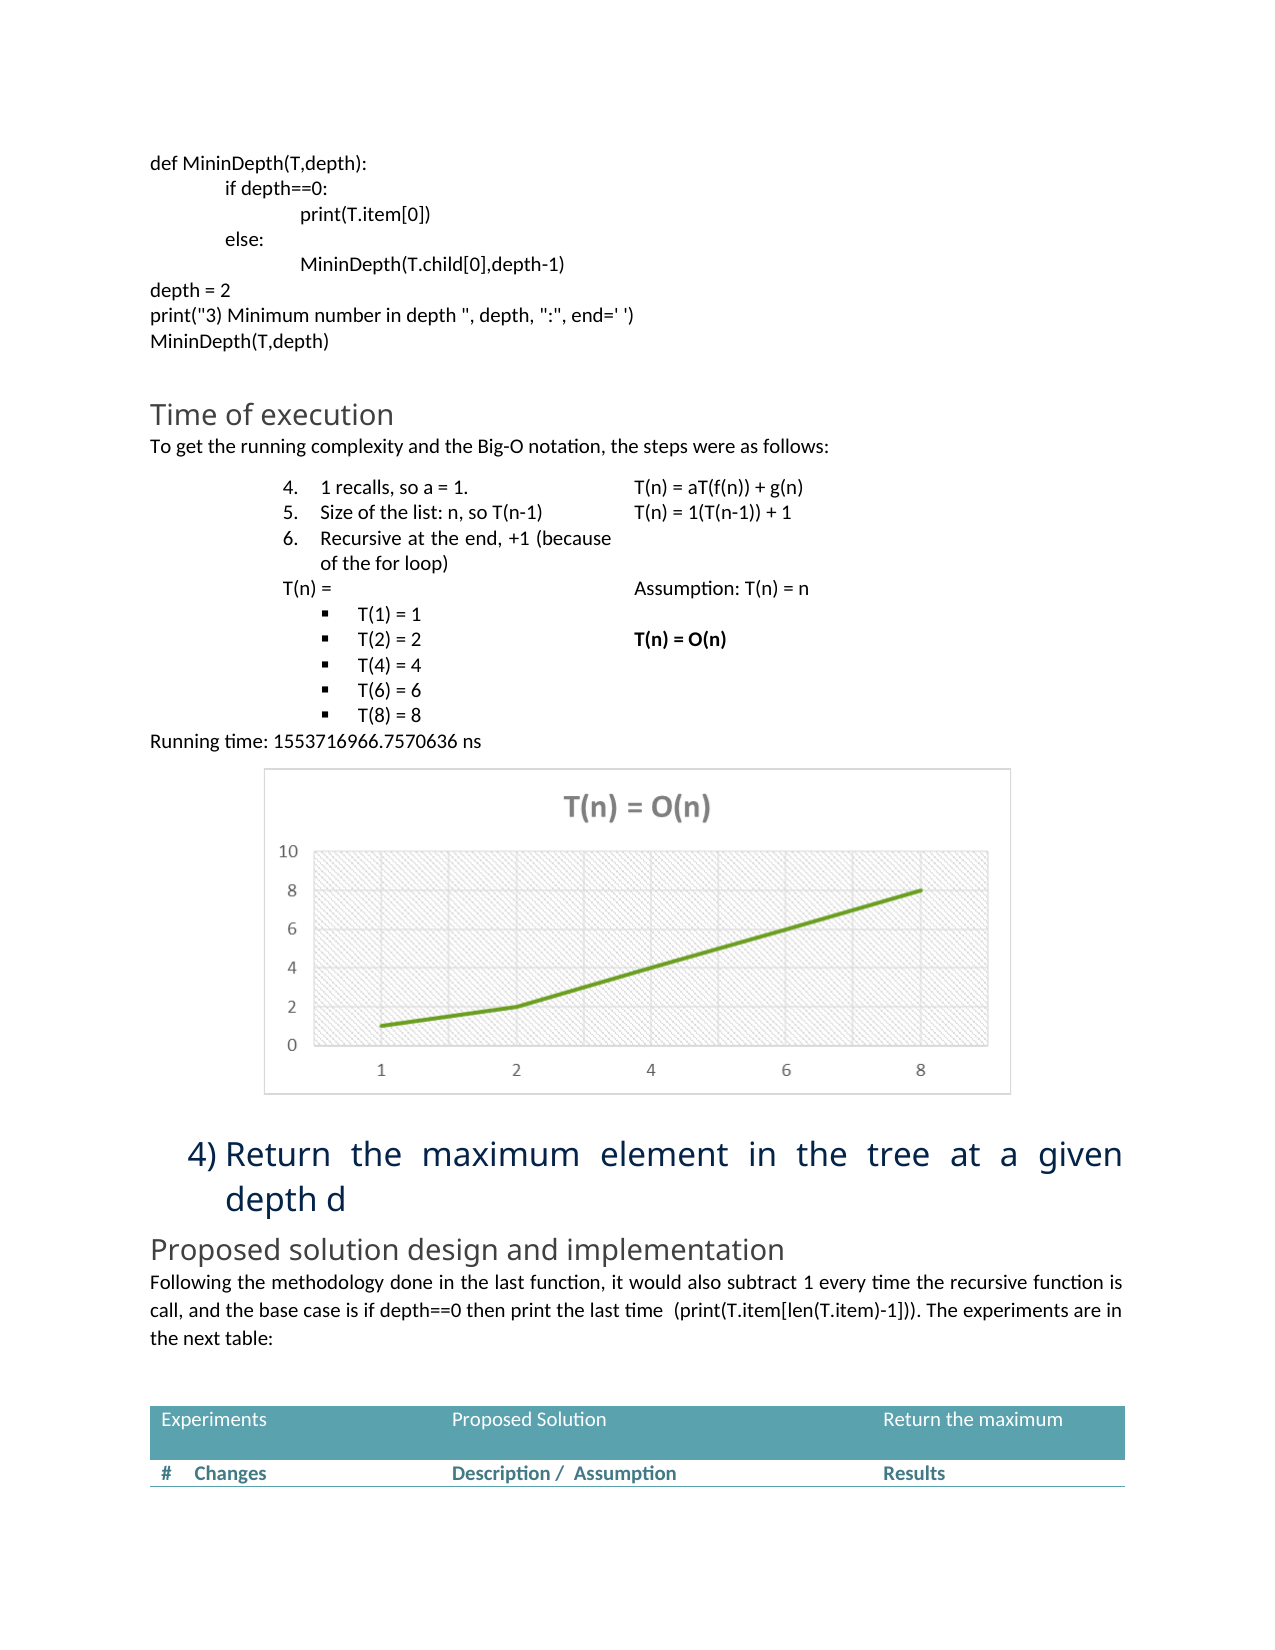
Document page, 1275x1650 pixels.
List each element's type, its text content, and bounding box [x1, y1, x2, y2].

table_cell Results [872, 1460, 1125, 1486]
text else: [150, 226, 1125, 252]
subtitle Time of execution [150, 394, 1125, 433]
table_cell Changes [183, 1460, 441, 1486]
text depth = 2 [150, 277, 1125, 302]
table_header T(n) = aT(f(n)) + g(n) T(n) = 1(T(n-1)) + 1 [623, 474, 1012, 576]
text To get the running complexity and the Big-O notation, the steps were as follows: [150, 433, 1125, 459]
text def MininDepth(T,depth): [150, 150, 1125, 175]
subtitle Proposed solution design and implementation [150, 1229, 1125, 1269]
text MininDepth(T,depth) [150, 328, 1125, 353]
table_header Experiments [150, 1406, 441, 1459]
table_cell Assumption: T(n) = n T(n) = O(n) [623, 576, 1012, 728]
subtitle Return the maximum element in the tree at a given depth d [187, 1130, 1125, 1221]
text Following the methodology done in the last function, it would also subtract 1 every time the recursive function is call, and the base case is if depth==0 then print the last time (print(T.item[len(T.item)-1])). The experiments are in the next table: [150, 1269, 1125, 1350]
text MininDepth(T.child[0],depth-1) [150, 252, 1125, 277]
text print("3) Minimum number in depth ", depth, ":", end=' ') [150, 302, 1125, 328]
table_header Return the maximum [872, 1406, 1125, 1459]
table_header 1 recalls, so a = 1. Size of the list: n, so T(n-1) Recursive at the end, +1 (because of the for loop) [234, 474, 623, 576]
text if depth==0: [150, 175, 1125, 201]
table_header Proposed Solution [441, 1406, 872, 1459]
text print(T.item[0]) [150, 201, 1125, 226]
text Running time: 1553716966.7570636 ns [150, 728, 1125, 753]
table_cell Description / Assumption [441, 1460, 872, 1486]
picture [263, 768, 1012, 1095]
table_cell # [150, 1460, 183, 1486]
table_cell T(n) = T(1) = 1 T(2) = 2 T(4) = 4 T(6) = 6 T(8) = 8 [234, 576, 623, 728]
